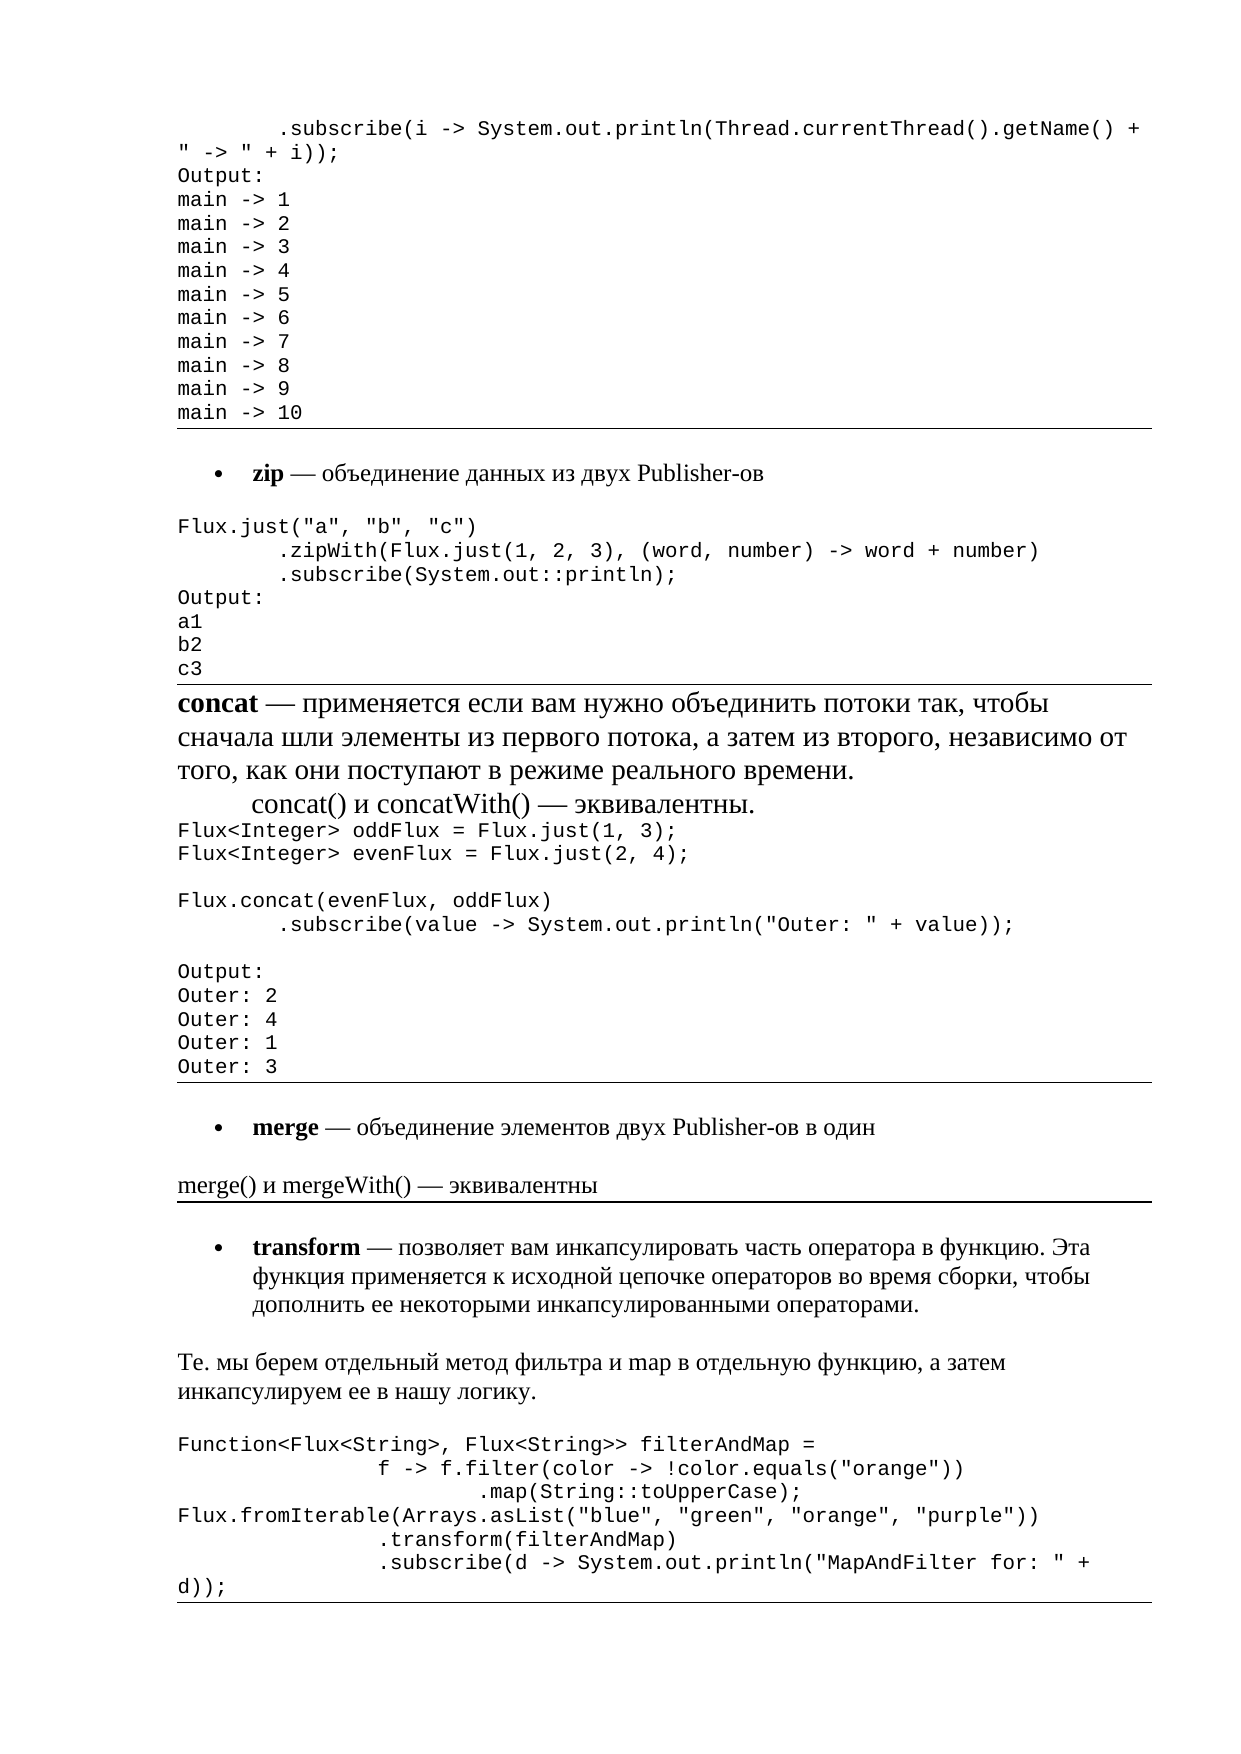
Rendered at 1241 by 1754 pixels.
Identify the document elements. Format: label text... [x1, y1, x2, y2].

text Function<Flux<String>, Flux<String>> filterAndMap = f -> f.filter(color -> !color.equals("orange")) .map(String::toUpperCase); Flux.fromIterable(Arrays.asList("blue", "green", "orange", "purple")) .transform(filterAndMap) .subscribe(d -> System.out.println("MapAndFilter for: " + d)); [177, 1434, 1152, 1602]
text concat — применяется если вам нужно объединить потоки так, чтобы сначала шли элементы из первого потока, а затем из второго, независимо от того, как они поступают в режиме реального времени. [177, 685, 1152, 786]
text concat() и concatWith() — эквивалентны. [177, 786, 1152, 819]
list transform — позволяет вам инкапсулировать часть оператора в функцию. Эта функция применяется к исходной цепочке операторов во время сборки, чтобы дополнить ее некоторыми инкапсулированными операторами. [215, 1232, 1152, 1318]
text merge() и mergeWith() — эквивалентны [177, 1170, 1152, 1201]
list merge — объединение элементов двух Publisher-ов в один [215, 1112, 1152, 1141]
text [177, 118, 1152, 428]
list zip — объединение данных из двух Publisher-ов [215, 458, 1152, 487]
text Те. мы берем отдельный метод фильтра и map в отдельную функцию, а затем инкапсулируем ее в нашу логику. [177, 1347, 1152, 1405]
text Flux.just("a", "b", "c") .zipWith(Flux.just(1, 2, 3), (word, number) -> word + number) .subscribe(System.out::println); Output: a1 b2 c3 [177, 516, 1152, 684]
text Flux<Integer> oddFlux = Flux.just(1, 3); Flux<Integer> evenFlux = Flux.just(2, 4); Flux.concat(evenFlux, oddFlux) .subscribe(value -> System.out.println("Outer: " + value)); Output: Outer: 2 Outer: 4 Outer: 1 Outer: 3 [177, 819, 1152, 1082]
